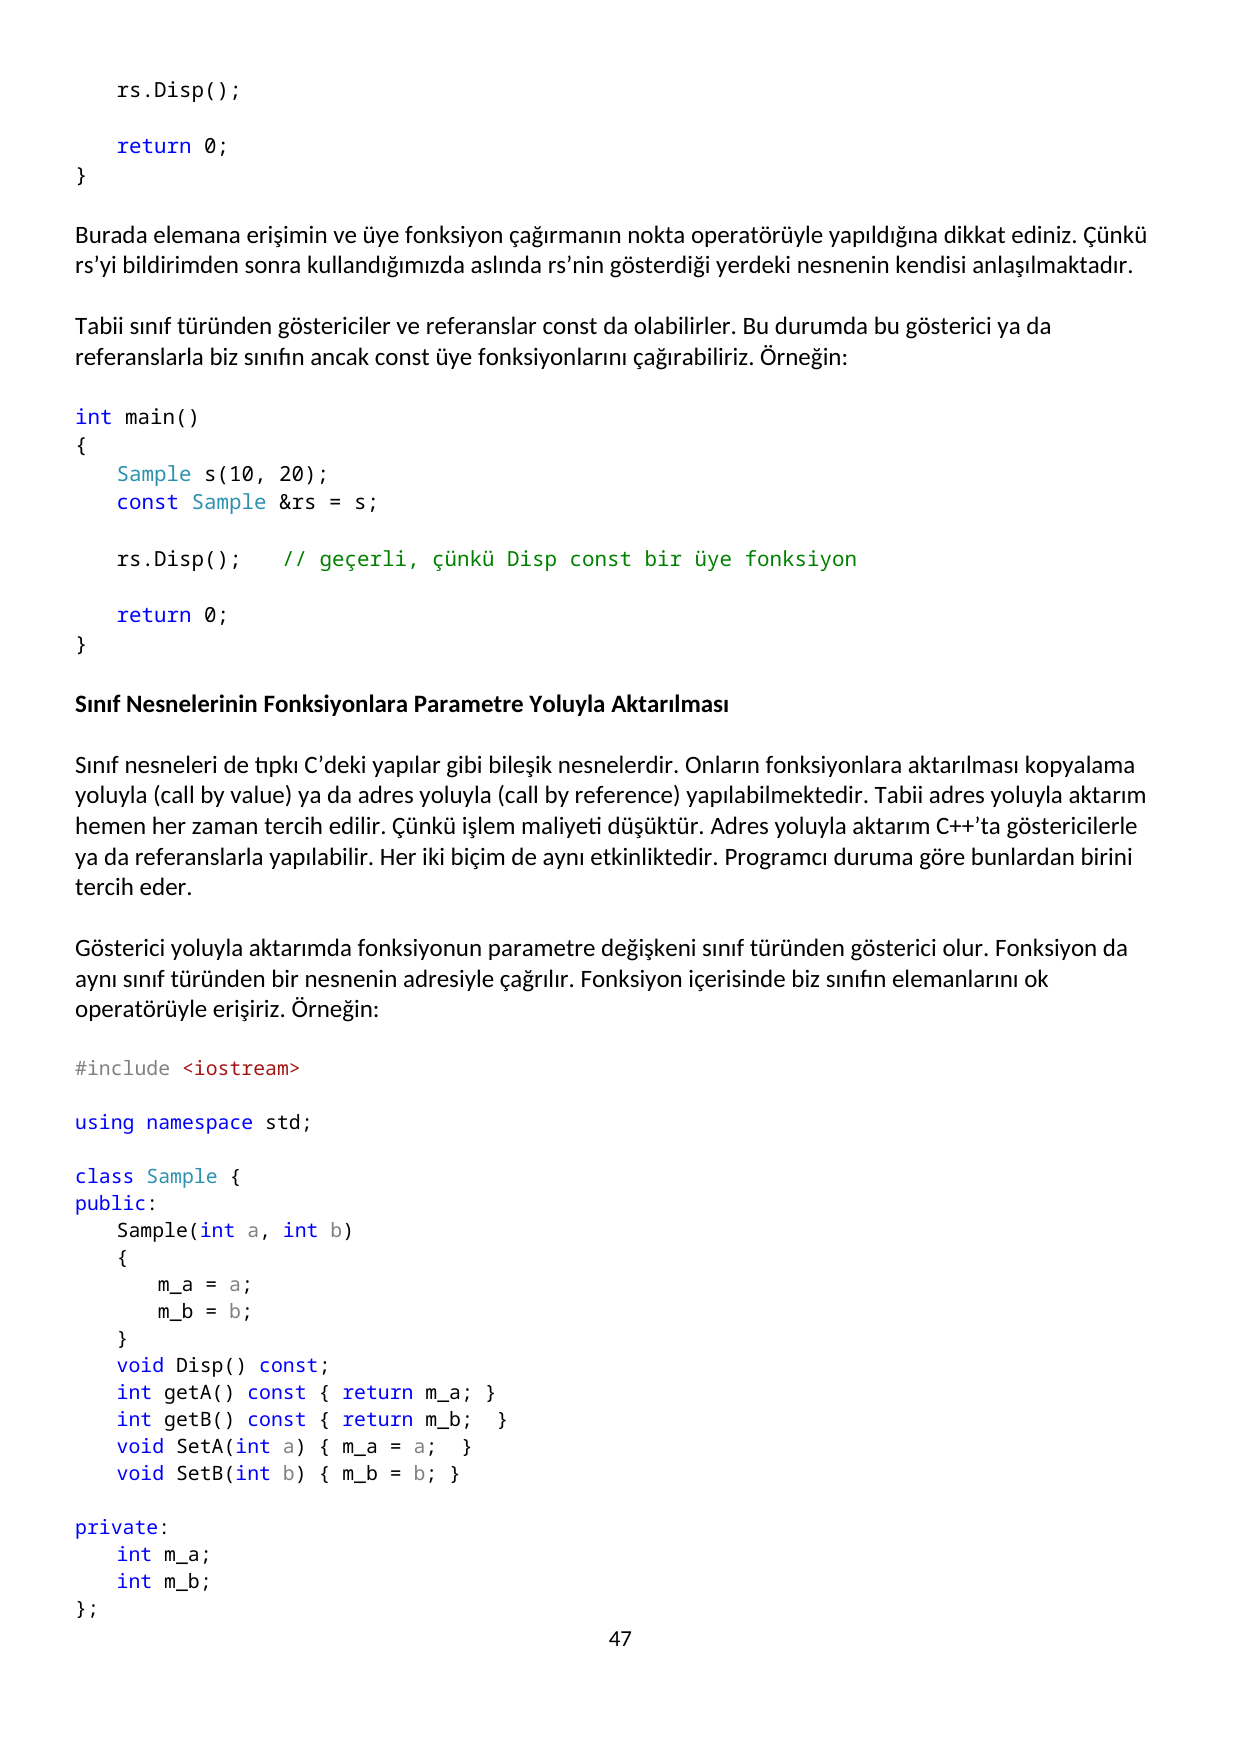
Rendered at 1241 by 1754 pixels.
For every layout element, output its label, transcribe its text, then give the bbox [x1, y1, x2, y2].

text rs.Disp(); [75, 75, 1165, 103]
text void SetB(int b) { m_b = b; } [75, 1459, 1165, 1486]
text int m_a; [75, 1540, 1165, 1567]
text { [75, 1243, 1165, 1270]
text Gösterici yoluyla aktarımda fonksiyonun parametre değişkeni sınıf türünden gösterici olur. Fonksiyon da aynı sınıf türünden bir nesnenin adresiyle çağrılır. Fonksiyon içerisinde biz sınıfın elemanlarını ok operatörüyle erişiriz. Örneğin: [75, 932, 1165, 1024]
text private: [75, 1513, 1165, 1540]
text Tabii sınıf türünden göstericiler ve referanslar const da olabilirler. Bu durumda bu gösterici ya da referanslarla biz sınıfın ancak const üye fonksiyonlarını çağırabiliriz. Örneğin: [75, 310, 1165, 371]
text Sample s(10, 20); [75, 459, 1165, 487]
text rs.Disp(); // geçerli, çünkü Disp const bir üye fonksiyon [75, 544, 1165, 573]
text void Disp() const; [75, 1351, 1165, 1378]
text int getA() const { return m_a; } [75, 1378, 1165, 1405]
text public: [75, 1189, 1165, 1216]
text Sample(int a, int b) [75, 1216, 1165, 1243]
text { [75, 430, 1165, 459]
text int getB() const { return m_b; } [75, 1405, 1165, 1432]
text }; [75, 1594, 1165, 1621]
text const Sample &rs = s; [75, 487, 1165, 516]
text int main() [75, 402, 1165, 430]
text } [75, 629, 1165, 657]
text void SetA(int a) { m_a = a; } [75, 1432, 1165, 1459]
text Burada elemana erişimin ve üye fonksiyon çağırmanın nokta operatörüyle yapıldığına dikkat ediniz. Çünkü rs’yi bildirimden sonra kullandığımızda aslında rs’nin gösterdiği yerdeki nesnenin kendisi anlaşılmaktadır. [75, 219, 1165, 280]
text #include <iostream> [75, 1054, 1165, 1081]
text m_b = b; [75, 1297, 1165, 1324]
text return 0; [75, 131, 1165, 160]
text } [75, 1324, 1165, 1351]
text return 0; [75, 601, 1165, 629]
text Sınıf Nesnelerinin Fonksiyonlara Parametre Yoluyla Aktarılması [75, 688, 1165, 718]
text using namespace std; [75, 1108, 1165, 1135]
text Sınıf nesneleri de tıpkı C’deki yapılar gibi bileşik nesnelerdir. Onların fonksiyonlara aktarılması kopyalama yoluyla (call by value) ya da adres yoluyla (call by reference) yapılabilmektedir. Tabii adres yoluyla aktarım hemen her zaman tercih edilir. Çünkü işlem maliyeti düşüktür. Adres yoluyla aktarım C++’ta göstericilerle ya da referanslarla yapılabilir. Her iki biçim de aynı etkinliktedir. Programcı duruma göre bunlardan birini tercih eder. [75, 749, 1165, 902]
text int m_b; [75, 1567, 1165, 1594]
text class Sample { [75, 1162, 1165, 1189]
text } [75, 160, 1165, 188]
text m_a = a; [75, 1270, 1165, 1297]
